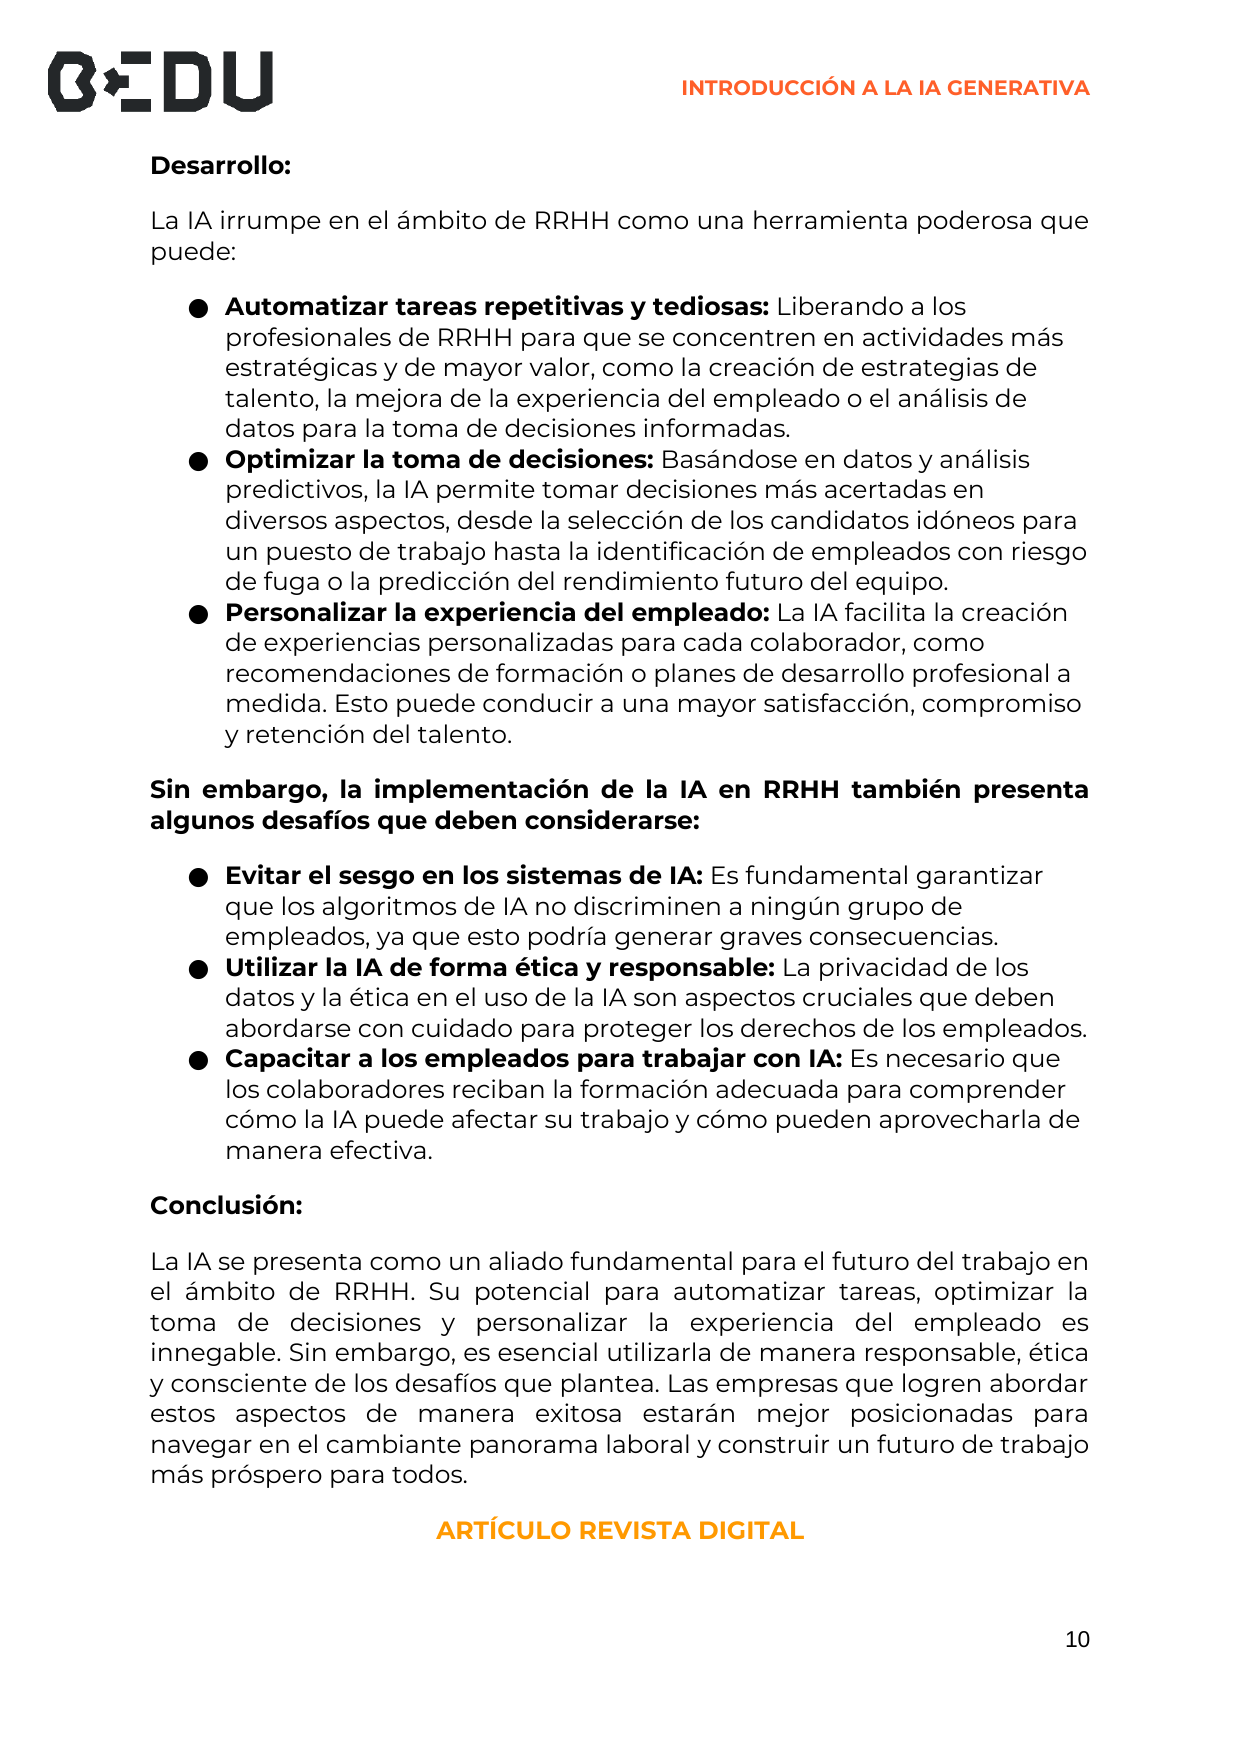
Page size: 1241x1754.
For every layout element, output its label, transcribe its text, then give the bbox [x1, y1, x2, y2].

list Optimizar la toma de decisiones: Basándose en datos y análisis predictivos, la IA permite tomar decisiones más acertadas en diversos aspectos, desde la selección de los candidatos idóneos para un puesto de trabajo hasta la identificación de empleados con riesgo de fuga o la predicción del rendimiento futuro del equipo. [187, 444, 1090, 597]
text La IA se presenta como un aliado fundamental para el futuro del trabajo en el ámbito de RRHH. Su potencial para automatizar tareas, optimizar la toma de decisiones y personalizar la experiencia del empleado es innegable. Sin embargo, es esencial utilizarla de manera responsable, ética y consciente de los desafíos que plantea. Las empresas que logren abordar estos aspectos de manera exitosa estarán mejor posicionadas para navegar en el cambiante panorama laboral y construir un futuro de trabajo más próspero para todos. [150, 1246, 1090, 1490]
list Utilizar la IA de forma ética y responsable: La privacidad de los datos y la ética en el uso de la IA son aspectos cruciales que deben abordarse con cuidado para proteger los derechos de los empleados. [187, 952, 1090, 1043]
list Personalizar la experiencia del empleado: La IA facilita la creación de experiencias personalizadas para cada colaborador, como recomendaciones de formación o planes de desarrollo profesional a medida. Esto puede conducir a una mayor satisfacción, compromiso y retención del talento. [187, 597, 1090, 749]
text ARTÍCULO REVISTA DIGITAL [150, 1515, 1090, 1546]
text Sin embargo, la implementación de la IA en RRHH también presenta algunos desafíos que deben considerarse: [150, 774, 1090, 835]
list Automatizar tareas repetitivas y tediosas: Liberando a los profesionales de RRHH para que se concentren en actividades más estratégicas y de mayor valor, como la creación de estrategias de talento, la mejora de la experiencia del empleado o el análisis de datos para la toma de decisiones informadas. [187, 292, 1090, 444]
picture [45, 45, 275, 117]
text Conclusión: [150, 1191, 1090, 1221]
list Evitar el sesgo en los sistemas de IA: Es fundamental garantizar que los algoritmos de IA no discriminen a ningún grupo de empleados, ya que esto podría generar graves consecuencias. [187, 860, 1090, 952]
text Desarrollo: [150, 150, 1090, 181]
list Capacitar a los empleados para trabajar con IA: Es necesario que los colaboradores reciban la formación adecuada para comprender cómo la IA puede afectar su trabajo y cómo pueden aprovecharla de manera efectiva. [187, 1043, 1090, 1166]
text La IA irrumpe en el ámbito de RRHH como una herramienta poderosa que puede: [150, 206, 1090, 267]
